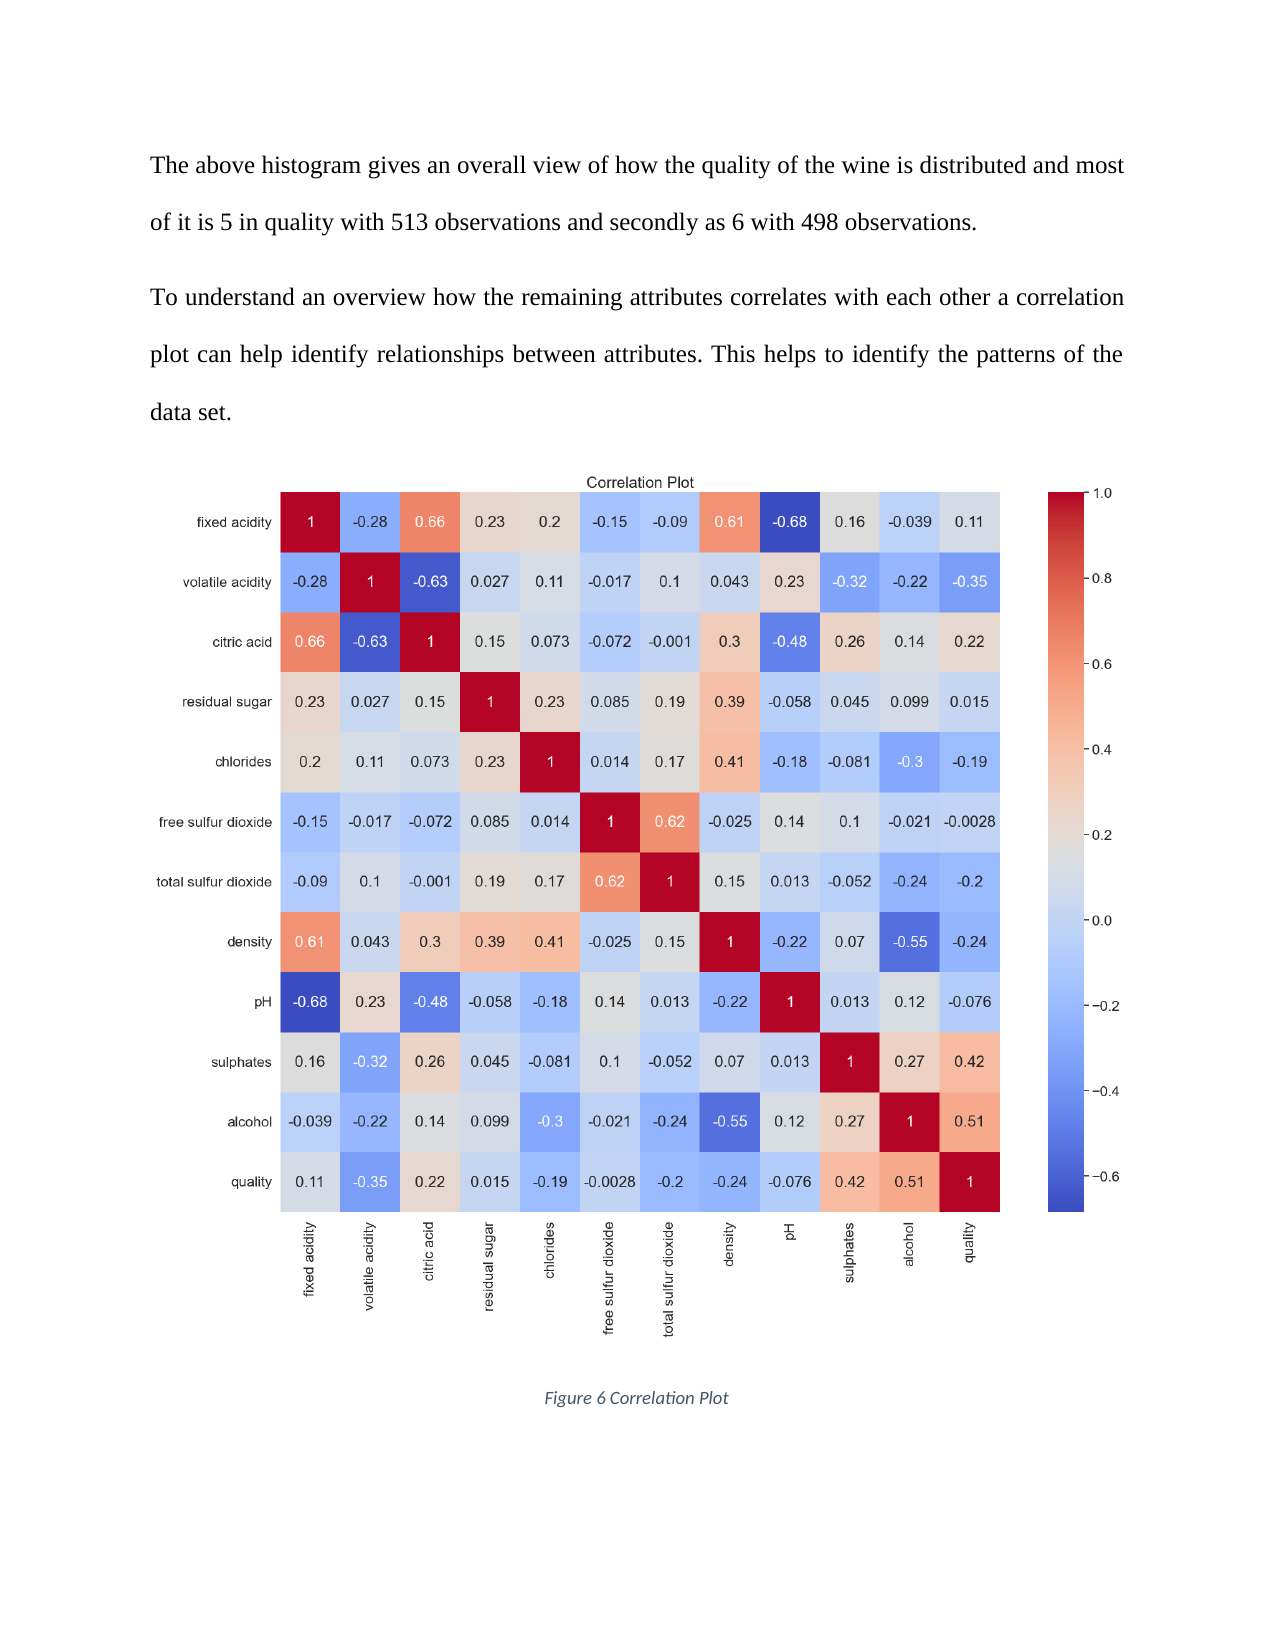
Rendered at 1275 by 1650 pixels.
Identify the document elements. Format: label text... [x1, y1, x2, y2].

picture [150, 470, 1125, 1342]
text The above histogram gives an overall view of how the quality of the wine is distributed and most of it is 5 in quality with 513 observations and secondly as 6 with 498 observations. [150, 150, 1125, 236]
text To understand an overview how the remaining attributes correlates with each other a correlation plot can help identify relationships between attributes. This helps to identify the patterns of the data set. [150, 282, 1125, 425]
